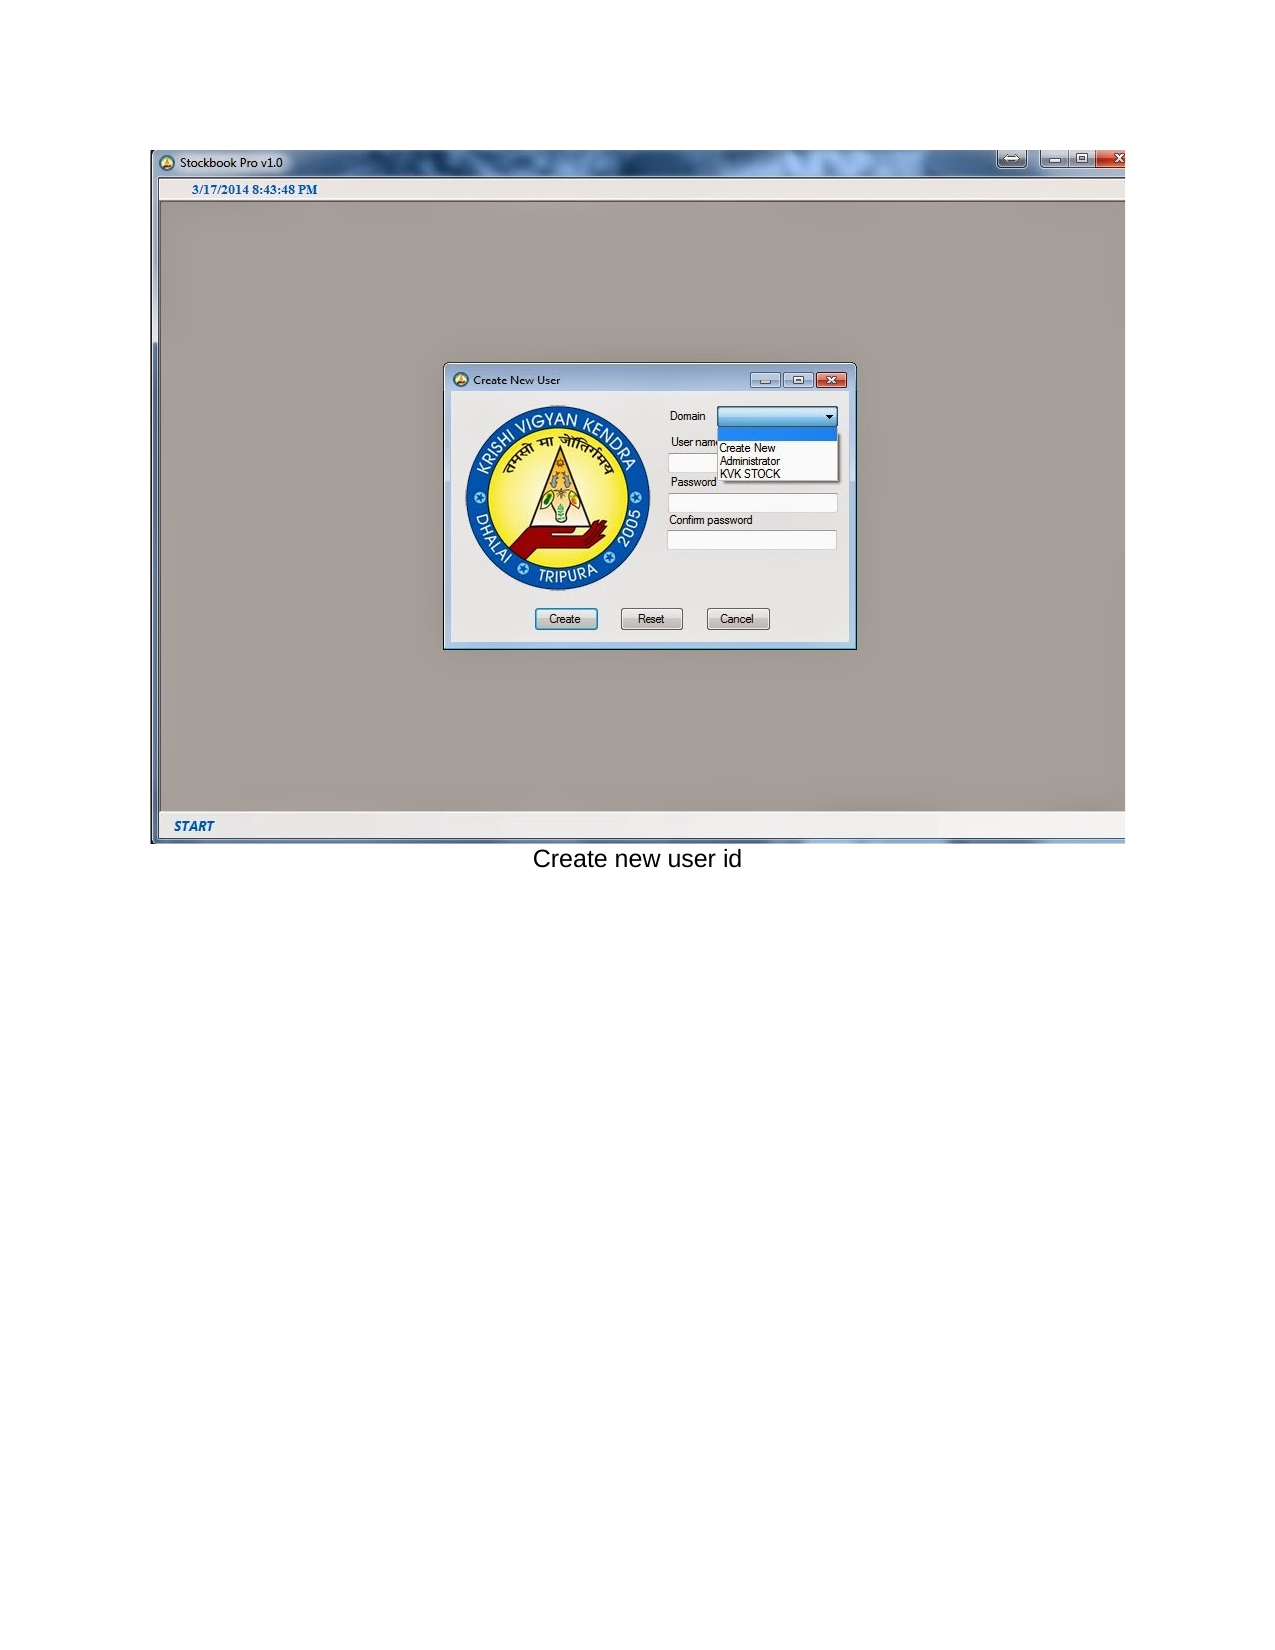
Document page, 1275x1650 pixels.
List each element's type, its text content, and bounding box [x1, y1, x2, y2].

table_cell Create new user id [150, 844, 1125, 872]
picture [150, 150, 1125, 844]
